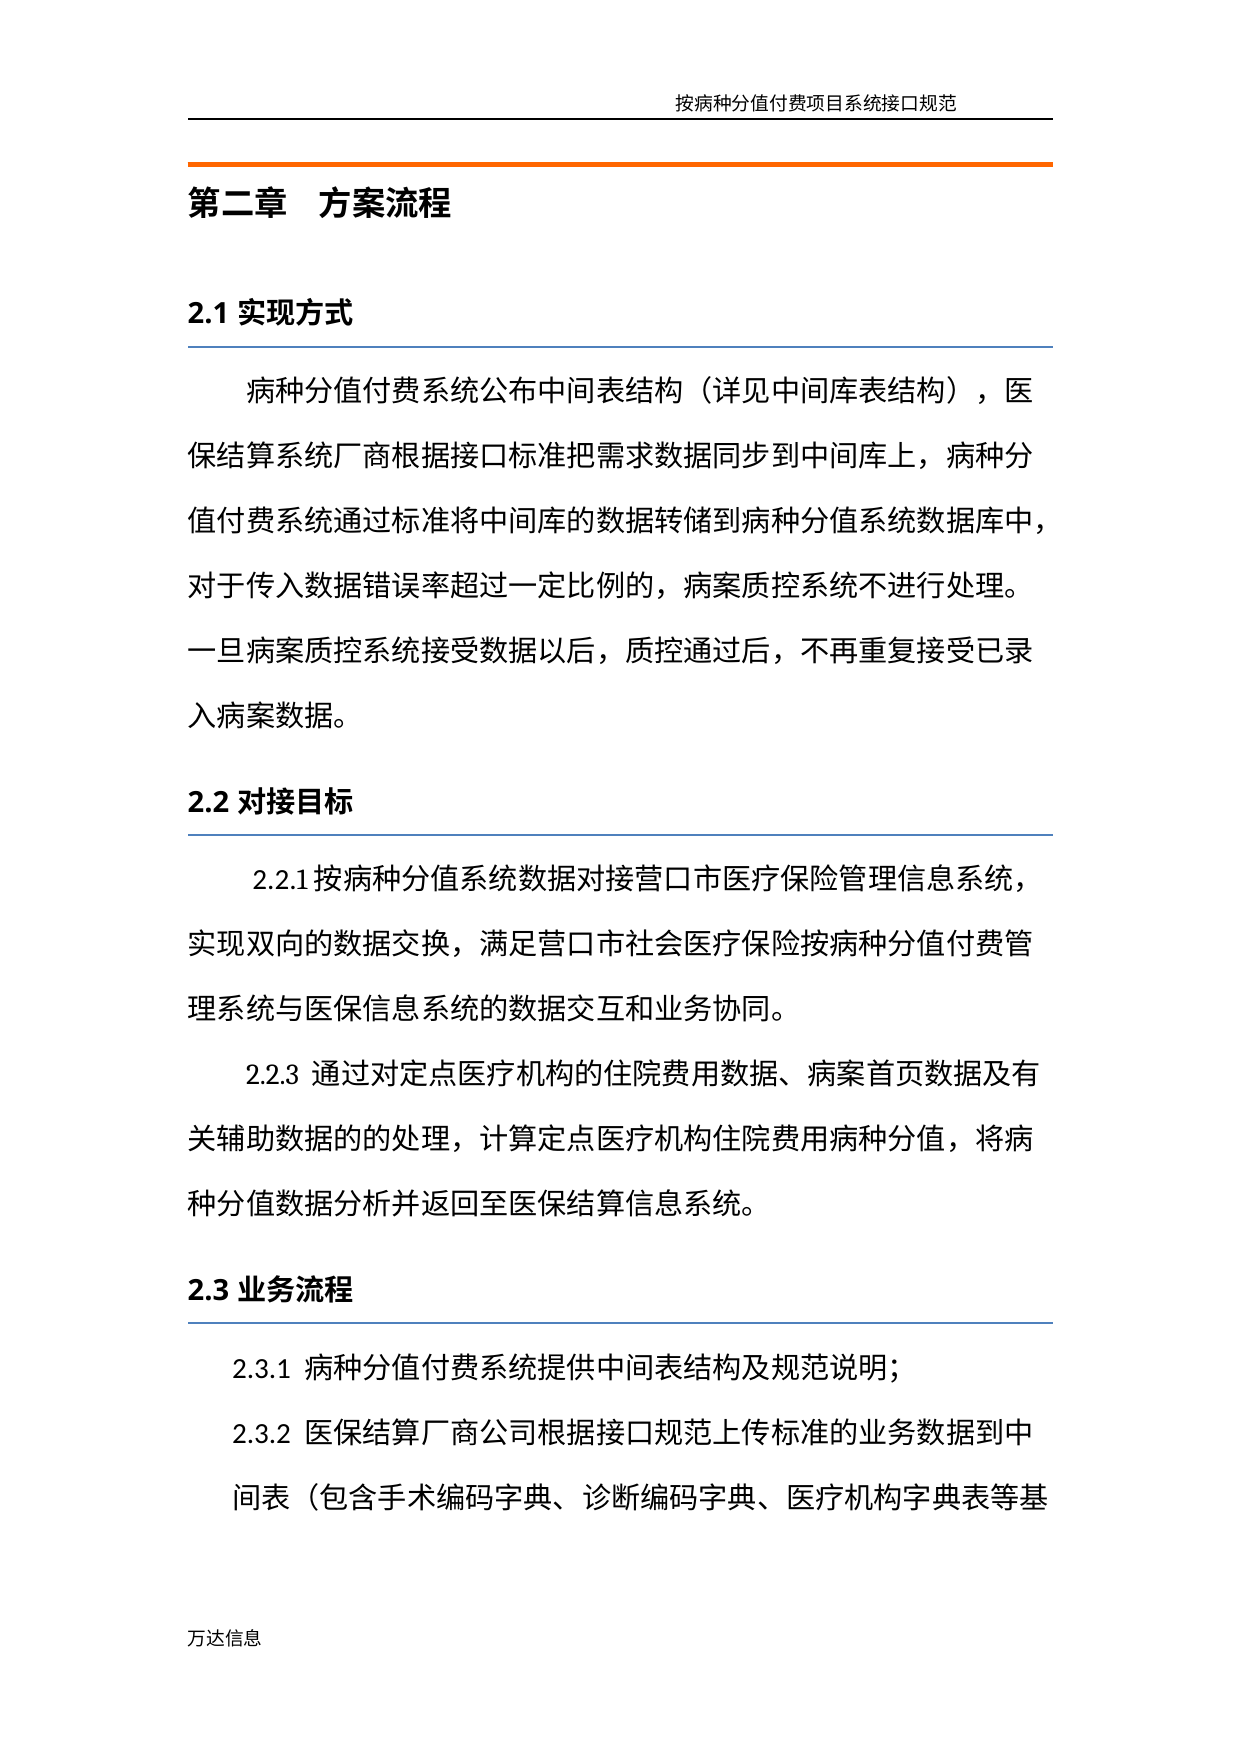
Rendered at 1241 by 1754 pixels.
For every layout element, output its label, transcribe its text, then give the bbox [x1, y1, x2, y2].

list 2.2.3 通过对定点医疗机构的住院费用数据、病案首页数据及有关辅助数据的的处理，计算定点医疗机构住院费用病种分值，将病种分值数据分析并返回至医保结算信息系统。 [187, 1039, 1053, 1234]
list 2.2.1 按病种分值系统数据对接营口市医疗保险管理信息系统，实现双向的数据交换，满足营口市社会医疗保险按病种分值付费管理系统与医保信息系统的数据交互和业务协同。 [187, 844, 1053, 1039]
list 2.3.1 病种分值付费系统提供中间表结构及规范说明； [232, 1333, 1053, 1398]
subtitle 方案流程 [187, 163, 1053, 234]
subtitle 2.1 实现方式 [187, 279, 1053, 348]
subtitle 2.2 对接目标 [187, 767, 1053, 836]
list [232, 1398, 1053, 1528]
list 病种分值付费系统公布中间表结构（详见中间库表结构），医保结算系统厂商根据接口标准把需求数据同步到中间库上，病种分值付费系统通过标准将中间库的数据转储到病种分值系统数据库中，对于传入数据错误率超过一定比例的，病案质控系统不进行处理。一旦病案质控系统接受数据以后，质控通过后，不再重复接受已录入病案数据。 [187, 356, 1053, 746]
subtitle 2.3 业务流程 [187, 1255, 1053, 1324]
